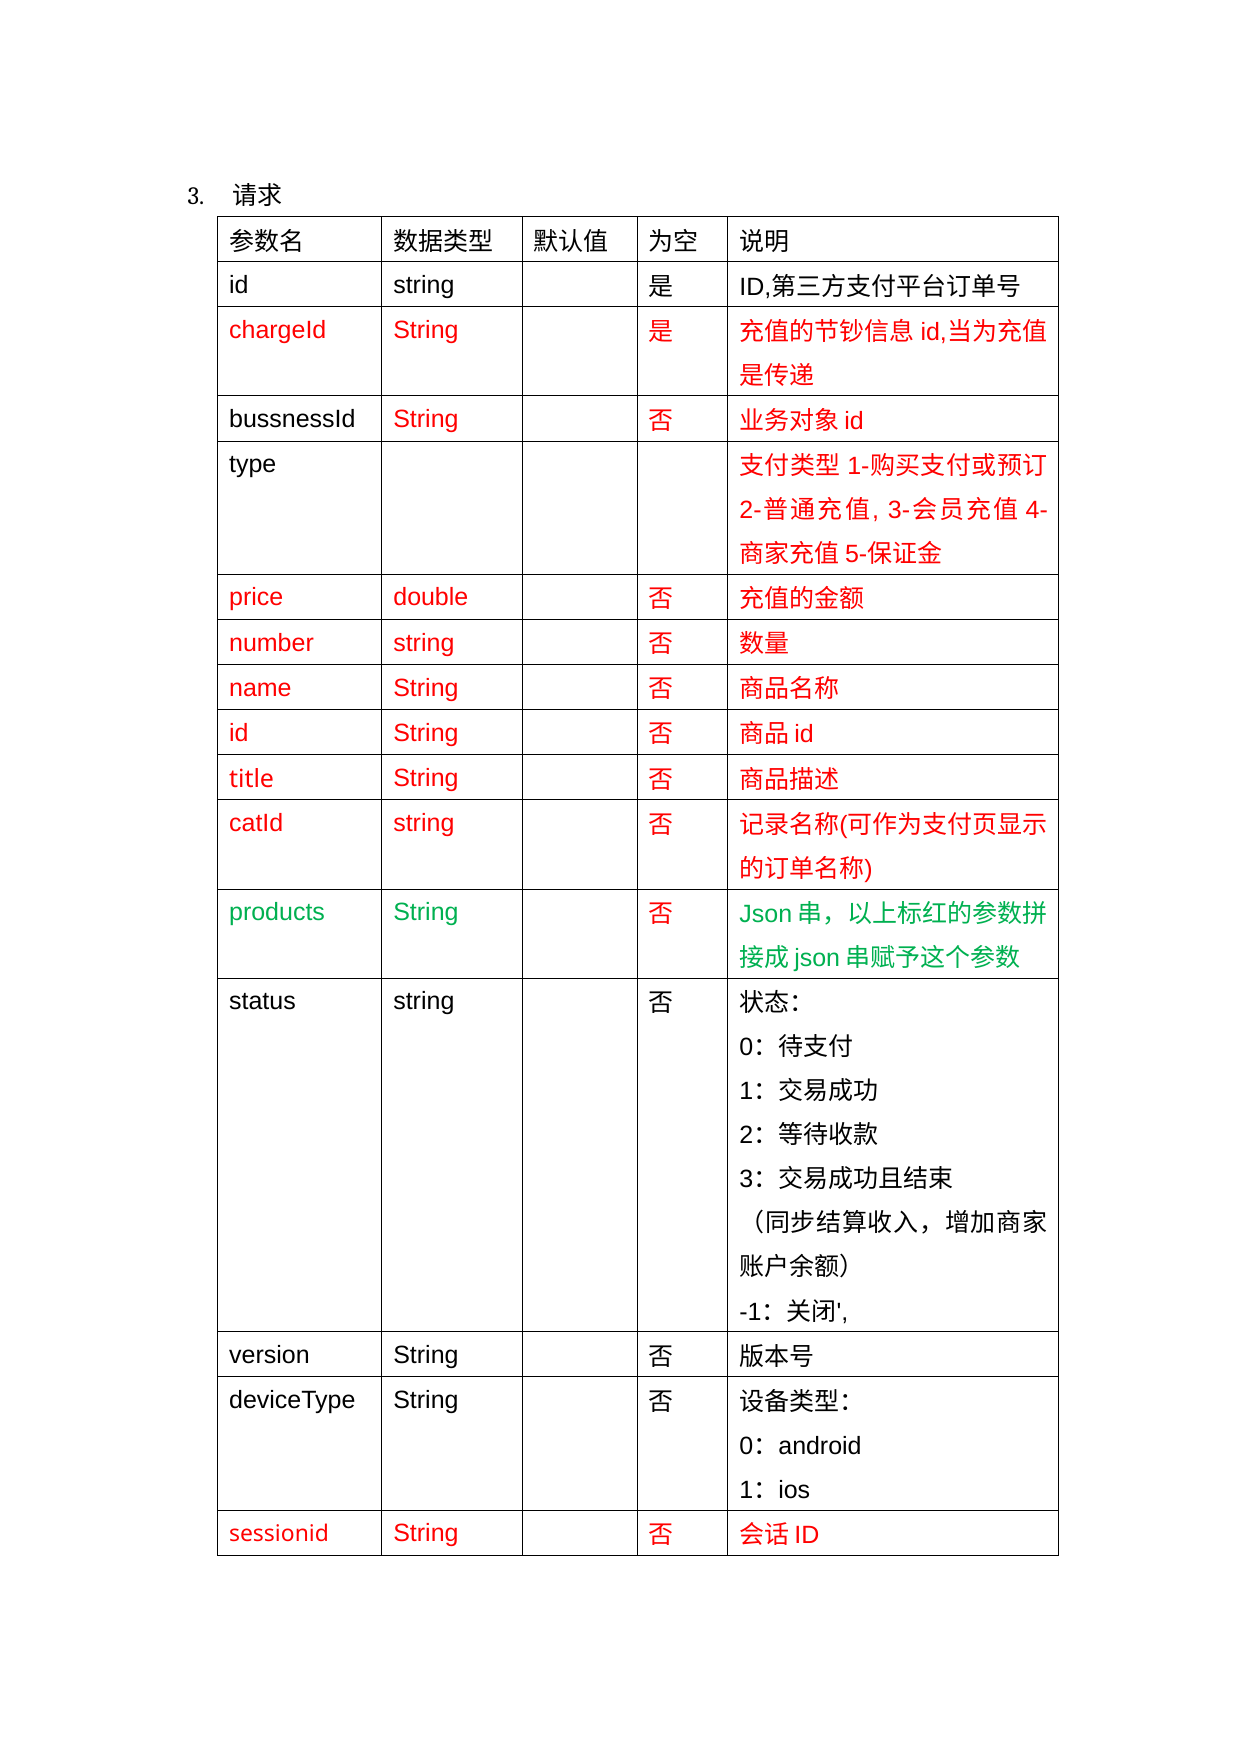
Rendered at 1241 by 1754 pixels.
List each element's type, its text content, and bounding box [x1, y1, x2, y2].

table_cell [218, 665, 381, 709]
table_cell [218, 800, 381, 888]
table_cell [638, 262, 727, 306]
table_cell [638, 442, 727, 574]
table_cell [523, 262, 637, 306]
list 请求 [187, 172, 1053, 216]
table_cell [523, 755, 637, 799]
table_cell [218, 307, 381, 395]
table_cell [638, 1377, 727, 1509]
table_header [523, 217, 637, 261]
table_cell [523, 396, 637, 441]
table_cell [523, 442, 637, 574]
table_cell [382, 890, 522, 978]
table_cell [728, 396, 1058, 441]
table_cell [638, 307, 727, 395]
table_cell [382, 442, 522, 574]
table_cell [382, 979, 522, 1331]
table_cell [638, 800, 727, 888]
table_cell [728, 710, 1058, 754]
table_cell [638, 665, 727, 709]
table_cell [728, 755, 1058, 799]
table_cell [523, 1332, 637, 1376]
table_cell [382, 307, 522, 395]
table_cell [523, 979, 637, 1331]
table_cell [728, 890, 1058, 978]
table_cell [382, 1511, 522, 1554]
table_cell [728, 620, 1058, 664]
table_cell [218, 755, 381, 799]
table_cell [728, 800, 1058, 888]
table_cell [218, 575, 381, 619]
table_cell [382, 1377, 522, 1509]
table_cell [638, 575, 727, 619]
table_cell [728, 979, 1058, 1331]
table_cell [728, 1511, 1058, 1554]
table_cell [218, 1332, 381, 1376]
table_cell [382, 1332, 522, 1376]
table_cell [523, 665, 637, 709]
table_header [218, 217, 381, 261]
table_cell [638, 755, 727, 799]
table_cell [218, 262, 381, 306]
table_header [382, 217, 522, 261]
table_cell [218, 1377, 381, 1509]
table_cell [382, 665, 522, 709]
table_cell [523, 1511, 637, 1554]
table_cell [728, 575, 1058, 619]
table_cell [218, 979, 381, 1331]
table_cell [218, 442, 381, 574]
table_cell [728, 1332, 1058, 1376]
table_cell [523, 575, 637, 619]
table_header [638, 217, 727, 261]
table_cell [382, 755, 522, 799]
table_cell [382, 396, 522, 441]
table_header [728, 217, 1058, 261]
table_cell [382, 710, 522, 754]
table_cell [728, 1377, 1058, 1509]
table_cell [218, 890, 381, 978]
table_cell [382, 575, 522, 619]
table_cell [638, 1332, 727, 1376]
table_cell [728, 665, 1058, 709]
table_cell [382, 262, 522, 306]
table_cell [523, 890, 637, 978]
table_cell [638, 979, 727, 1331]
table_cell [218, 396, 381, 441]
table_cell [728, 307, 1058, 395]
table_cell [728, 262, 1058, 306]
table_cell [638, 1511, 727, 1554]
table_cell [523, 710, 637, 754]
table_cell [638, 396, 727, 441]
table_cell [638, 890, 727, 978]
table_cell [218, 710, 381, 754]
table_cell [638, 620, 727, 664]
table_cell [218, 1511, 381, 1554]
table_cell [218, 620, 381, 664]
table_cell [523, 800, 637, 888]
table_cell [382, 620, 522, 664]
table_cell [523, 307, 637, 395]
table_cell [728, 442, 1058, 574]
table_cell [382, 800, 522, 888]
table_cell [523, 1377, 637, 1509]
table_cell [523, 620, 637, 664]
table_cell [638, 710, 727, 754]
